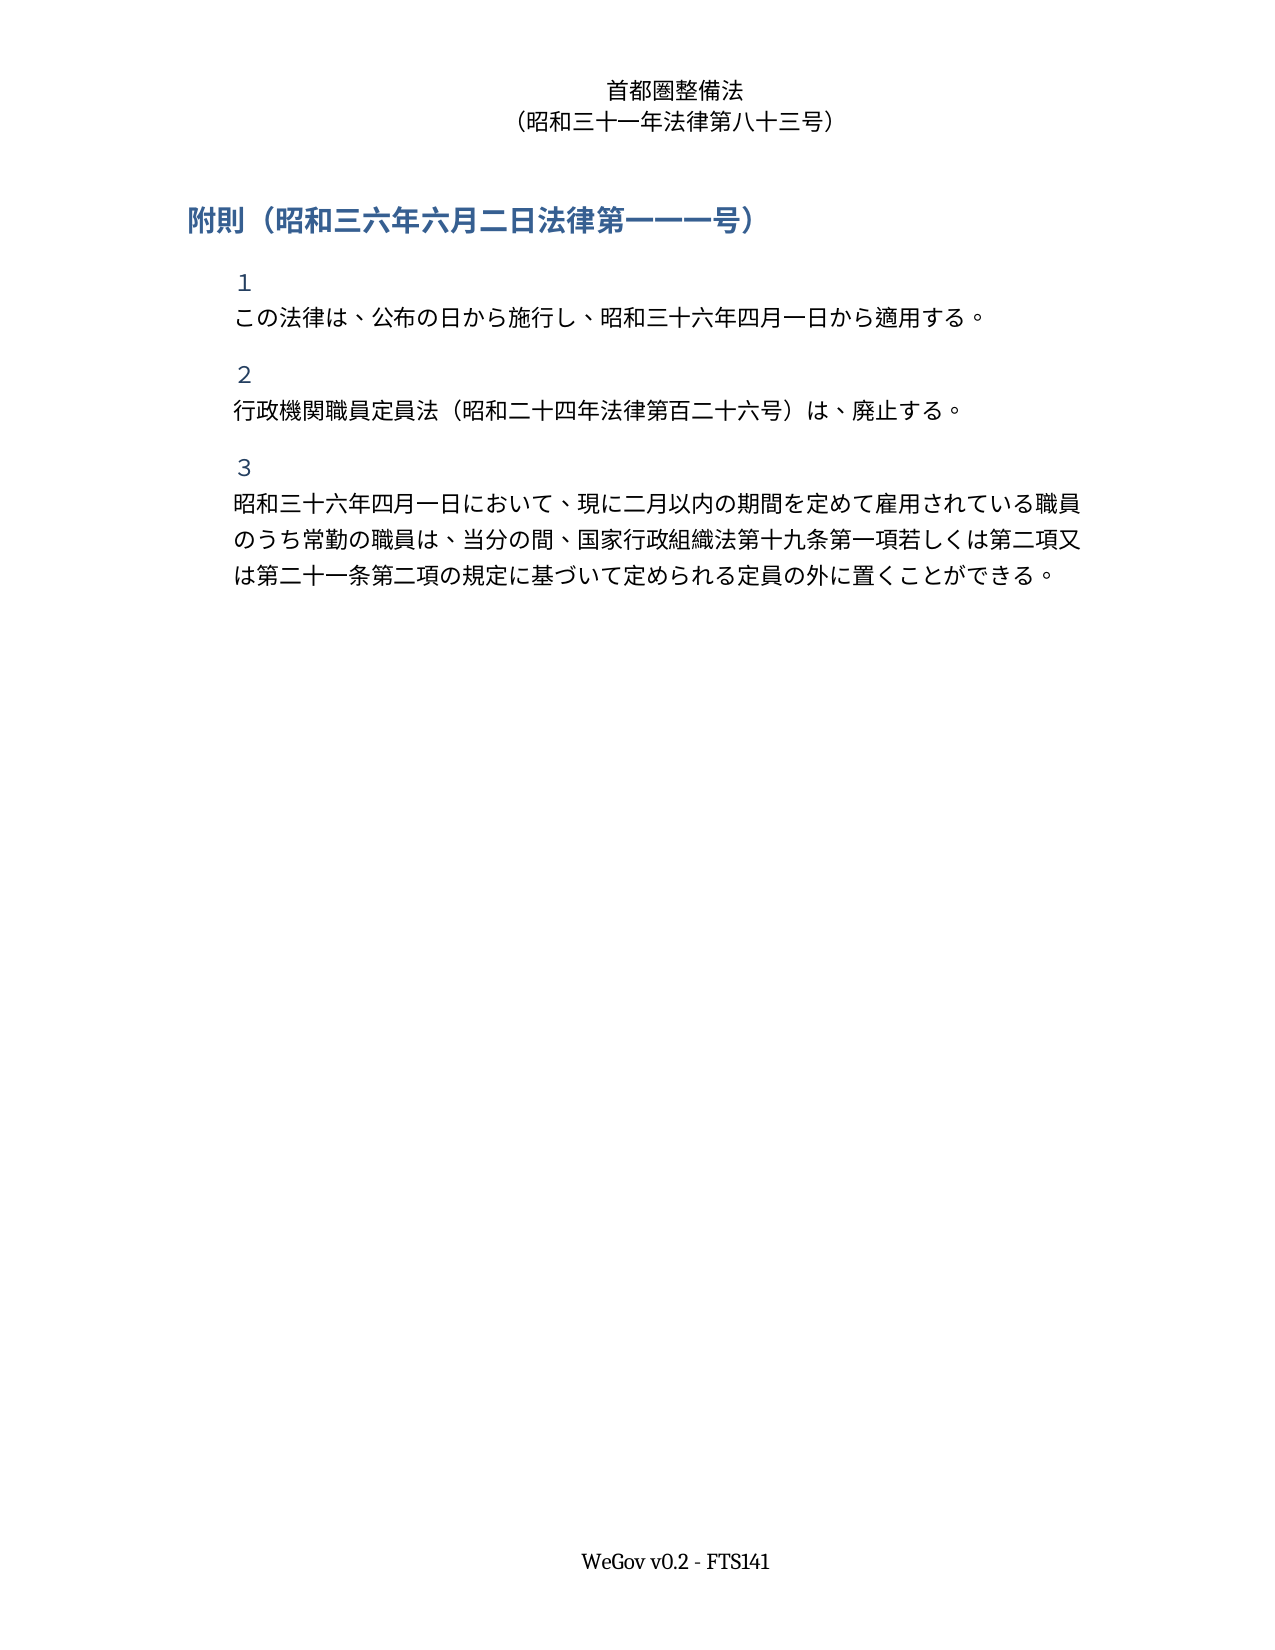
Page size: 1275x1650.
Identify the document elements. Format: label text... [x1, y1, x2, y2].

subtitle 附則（昭和三六年六月二日法律第一一一号） [187, 200, 1087, 240]
text 行政機関職員定員法（昭和二十四年法律第百二十六号）は、廃止する。 [233, 395, 1087, 426]
text この法律は、公布の日から施行し、昭和三十六年四月一日から適用する。 [233, 302, 1087, 334]
text 昭和三十六年四月一日において、現に二月以内の期間を定めて雇用されている職員のうち常勤の職員は、当分の間、国家行政組織法第十九条第一項若しくは第二項又は第二十一条第二項の規定に基づいて定められる定員の外に置くことができる。 [233, 488, 1087, 591]
subtitle ３ [233, 452, 1087, 483]
subtitle ２ [233, 359, 1087, 390]
subtitle １ [233, 266, 1087, 298]
